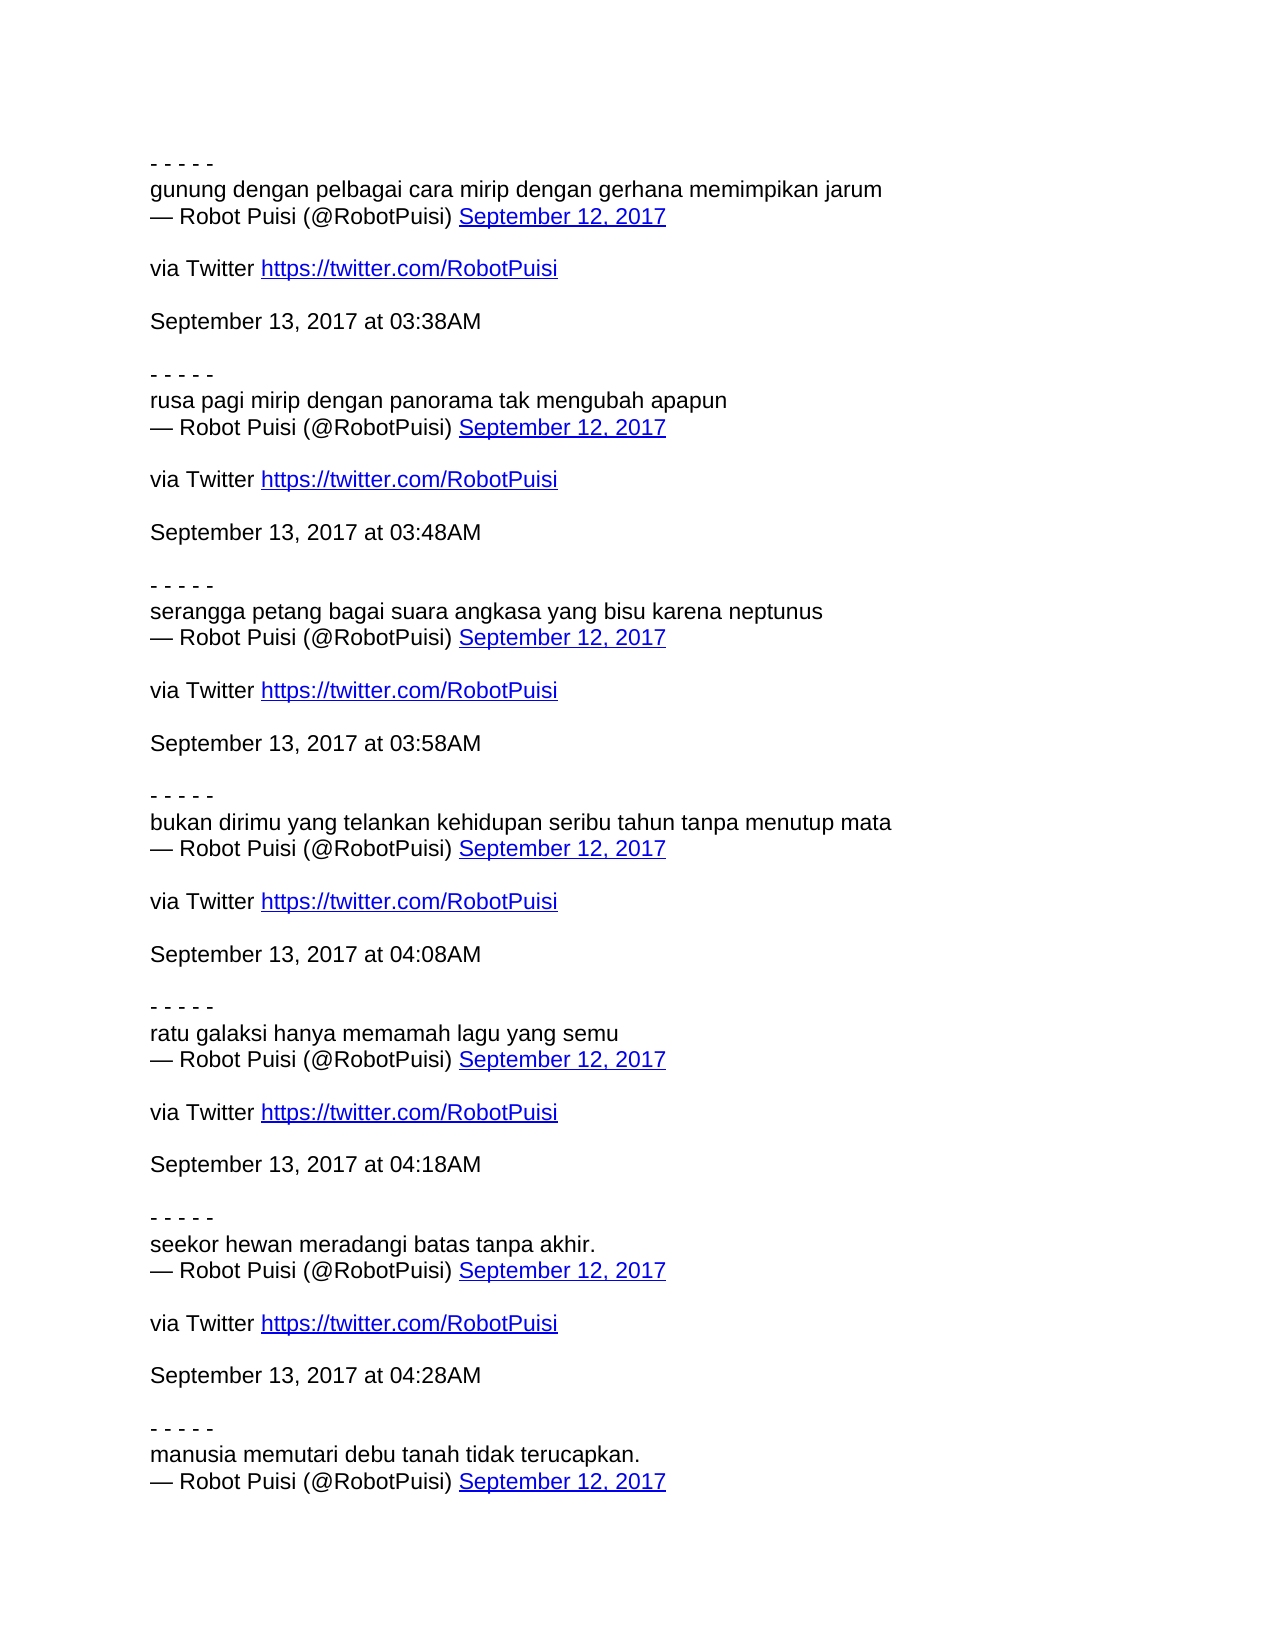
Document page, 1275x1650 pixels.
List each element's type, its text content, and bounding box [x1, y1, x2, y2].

text - - - - - [150, 993, 1125, 1020]
text - - - - - [150, 1415, 1125, 1441]
text September 13, 2017 at 03:38AM [150, 308, 1125, 334]
text seekor hewan meradangi batas tanpa akhir. [150, 1231, 1125, 1257]
text - - - - - [150, 782, 1125, 809]
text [150, 1468, 1125, 1494]
text ratu galaksi hanya memamah lagu yang semu [150, 1020, 1125, 1046]
text manusia memutari debu tanah tidak terucapkan. [150, 1441, 1125, 1468]
text - - - - - [150, 572, 1125, 598]
text - - - - - [150, 150, 1125, 176]
text September 13, 2017 at 03:58AM [150, 730, 1125, 756]
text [150, 1309, 1125, 1336]
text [150, 255, 1125, 282]
text - - - - - [150, 1204, 1125, 1231]
text - - - - - [150, 361, 1125, 387]
text bukan dirimu yang telankan kehidupan seribu tahun tanpa menutup mata [150, 809, 1125, 835]
text rusa pagi mirip dengan panorama tak mengubah apapun [150, 387, 1125, 413]
text via Twitter https://twitter.com/RobotPuisi [150, 888, 1125, 914]
text via Twitter https://twitter.com/RobotPuisi [150, 677, 1125, 703]
text serangga petang bagai suara angkasa yang bisu karena neptunus [150, 598, 1125, 624]
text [150, 203, 1125, 229]
text September 13, 2017 at 04:18AM [150, 1151, 1125, 1178]
text — Robot Puisi (@RobotPuisi) September 12, 2017 [150, 1046, 1125, 1072]
text September 13, 2017 at 03:48AM [150, 519, 1125, 545]
text via Twitter https://twitter.com/RobotPuisi [150, 1099, 1125, 1125]
text — Robot Puisi (@RobotPuisi) September 12, 2017 [150, 413, 1125, 440]
text — Robot Puisi (@RobotPuisi) September 12, 2017 [150, 624, 1125, 651]
text gunung dengan pelbagai cara mirip dengan gerhana memimpikan jarum [150, 176, 1125, 203]
text September 13, 2017 at 04:28AM [150, 1362, 1125, 1389]
text September 13, 2017 at 04:08AM [150, 941, 1125, 967]
text — Robot Puisi (@RobotPuisi) September 12, 2017 [150, 1257, 1125, 1283]
text — Robot Puisi (@RobotPuisi) September 12, 2017 [150, 835, 1125, 862]
text via Twitter https://twitter.com/RobotPuisi [150, 466, 1125, 493]
